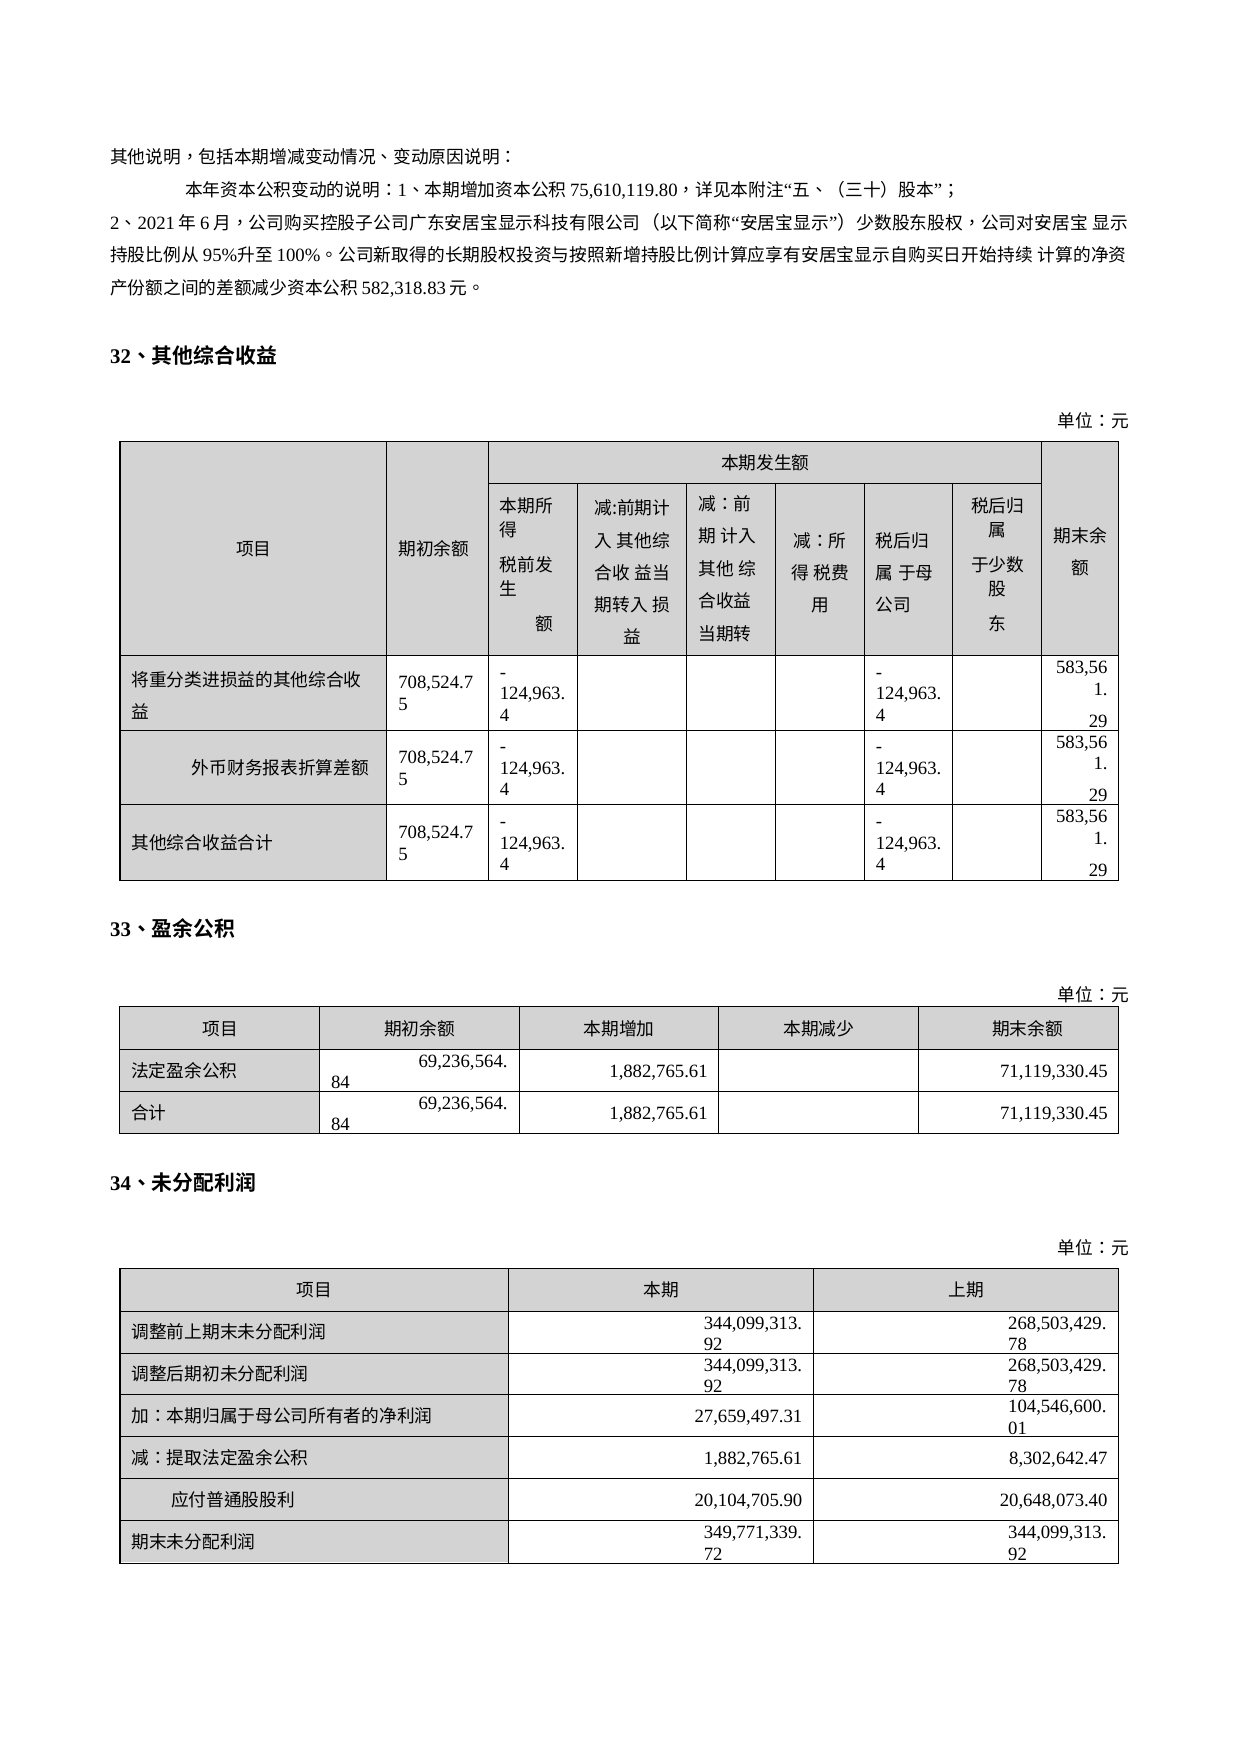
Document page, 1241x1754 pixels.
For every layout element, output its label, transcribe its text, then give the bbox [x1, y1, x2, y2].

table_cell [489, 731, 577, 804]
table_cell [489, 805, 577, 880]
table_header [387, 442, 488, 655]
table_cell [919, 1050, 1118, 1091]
text 其他说明，包括本期增减变动情况、变动原因说明： [110, 138, 1128, 170]
text 单位：元 [110, 409, 1128, 433]
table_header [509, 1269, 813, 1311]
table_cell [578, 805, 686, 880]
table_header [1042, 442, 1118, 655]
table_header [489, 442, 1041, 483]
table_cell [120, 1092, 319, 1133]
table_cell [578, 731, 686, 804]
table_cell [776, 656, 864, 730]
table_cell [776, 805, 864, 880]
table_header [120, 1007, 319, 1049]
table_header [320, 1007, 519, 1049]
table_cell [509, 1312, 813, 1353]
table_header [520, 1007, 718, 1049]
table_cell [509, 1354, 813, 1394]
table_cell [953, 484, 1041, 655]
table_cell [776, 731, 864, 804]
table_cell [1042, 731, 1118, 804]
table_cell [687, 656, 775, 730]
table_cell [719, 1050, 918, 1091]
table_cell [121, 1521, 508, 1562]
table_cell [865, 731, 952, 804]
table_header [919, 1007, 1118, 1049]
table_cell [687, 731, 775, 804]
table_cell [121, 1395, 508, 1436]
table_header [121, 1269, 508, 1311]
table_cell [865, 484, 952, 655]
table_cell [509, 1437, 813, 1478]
text 单位：元 [110, 982, 1128, 1006]
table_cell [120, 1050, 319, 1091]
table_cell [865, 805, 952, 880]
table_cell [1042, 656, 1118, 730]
text 本年资本公积变动的说明：1、本期增加资本公积75,610,119.80，详见本附注“五、（三十）股本”； [110, 170, 1128, 203]
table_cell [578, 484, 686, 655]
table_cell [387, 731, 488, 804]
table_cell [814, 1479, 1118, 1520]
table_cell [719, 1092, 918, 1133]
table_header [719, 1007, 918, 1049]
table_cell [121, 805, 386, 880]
subtitle 34、未分配利润 [110, 1168, 1128, 1196]
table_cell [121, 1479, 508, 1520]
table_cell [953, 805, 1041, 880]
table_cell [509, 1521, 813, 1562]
subtitle 32、其他综合收益 [110, 341, 1128, 369]
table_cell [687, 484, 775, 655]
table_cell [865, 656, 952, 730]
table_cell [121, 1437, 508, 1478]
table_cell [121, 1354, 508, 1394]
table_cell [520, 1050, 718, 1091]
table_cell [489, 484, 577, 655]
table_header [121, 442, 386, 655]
text 单位：元 [110, 1236, 1128, 1260]
subtitle 33、盈余公积 [110, 914, 1128, 942]
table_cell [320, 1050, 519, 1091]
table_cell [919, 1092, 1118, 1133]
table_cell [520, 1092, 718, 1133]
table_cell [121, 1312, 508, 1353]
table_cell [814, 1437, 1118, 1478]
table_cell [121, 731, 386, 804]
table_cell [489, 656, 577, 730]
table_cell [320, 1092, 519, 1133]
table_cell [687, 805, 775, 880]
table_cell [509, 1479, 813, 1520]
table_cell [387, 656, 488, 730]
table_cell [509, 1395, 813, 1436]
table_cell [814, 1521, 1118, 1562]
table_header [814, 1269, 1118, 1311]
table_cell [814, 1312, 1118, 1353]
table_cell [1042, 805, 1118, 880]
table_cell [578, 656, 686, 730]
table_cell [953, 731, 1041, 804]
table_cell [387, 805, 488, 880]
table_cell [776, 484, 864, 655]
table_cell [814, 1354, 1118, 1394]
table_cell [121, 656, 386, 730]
text 2、2021年6月，公司购买控股子公司广东安居宝显示科技有限公司（以下简称“安居宝显示”）少数股东股权，公司对安居宝 显示持股比例从95%升至100%。公司新取得的长期股权投资与按照新增持股比例计算应享有安居宝显示自购买日开始持续 计算的净资产份额之间的差额减少资本公积582,318.83元。 [110, 203, 1128, 301]
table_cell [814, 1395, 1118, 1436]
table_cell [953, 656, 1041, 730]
